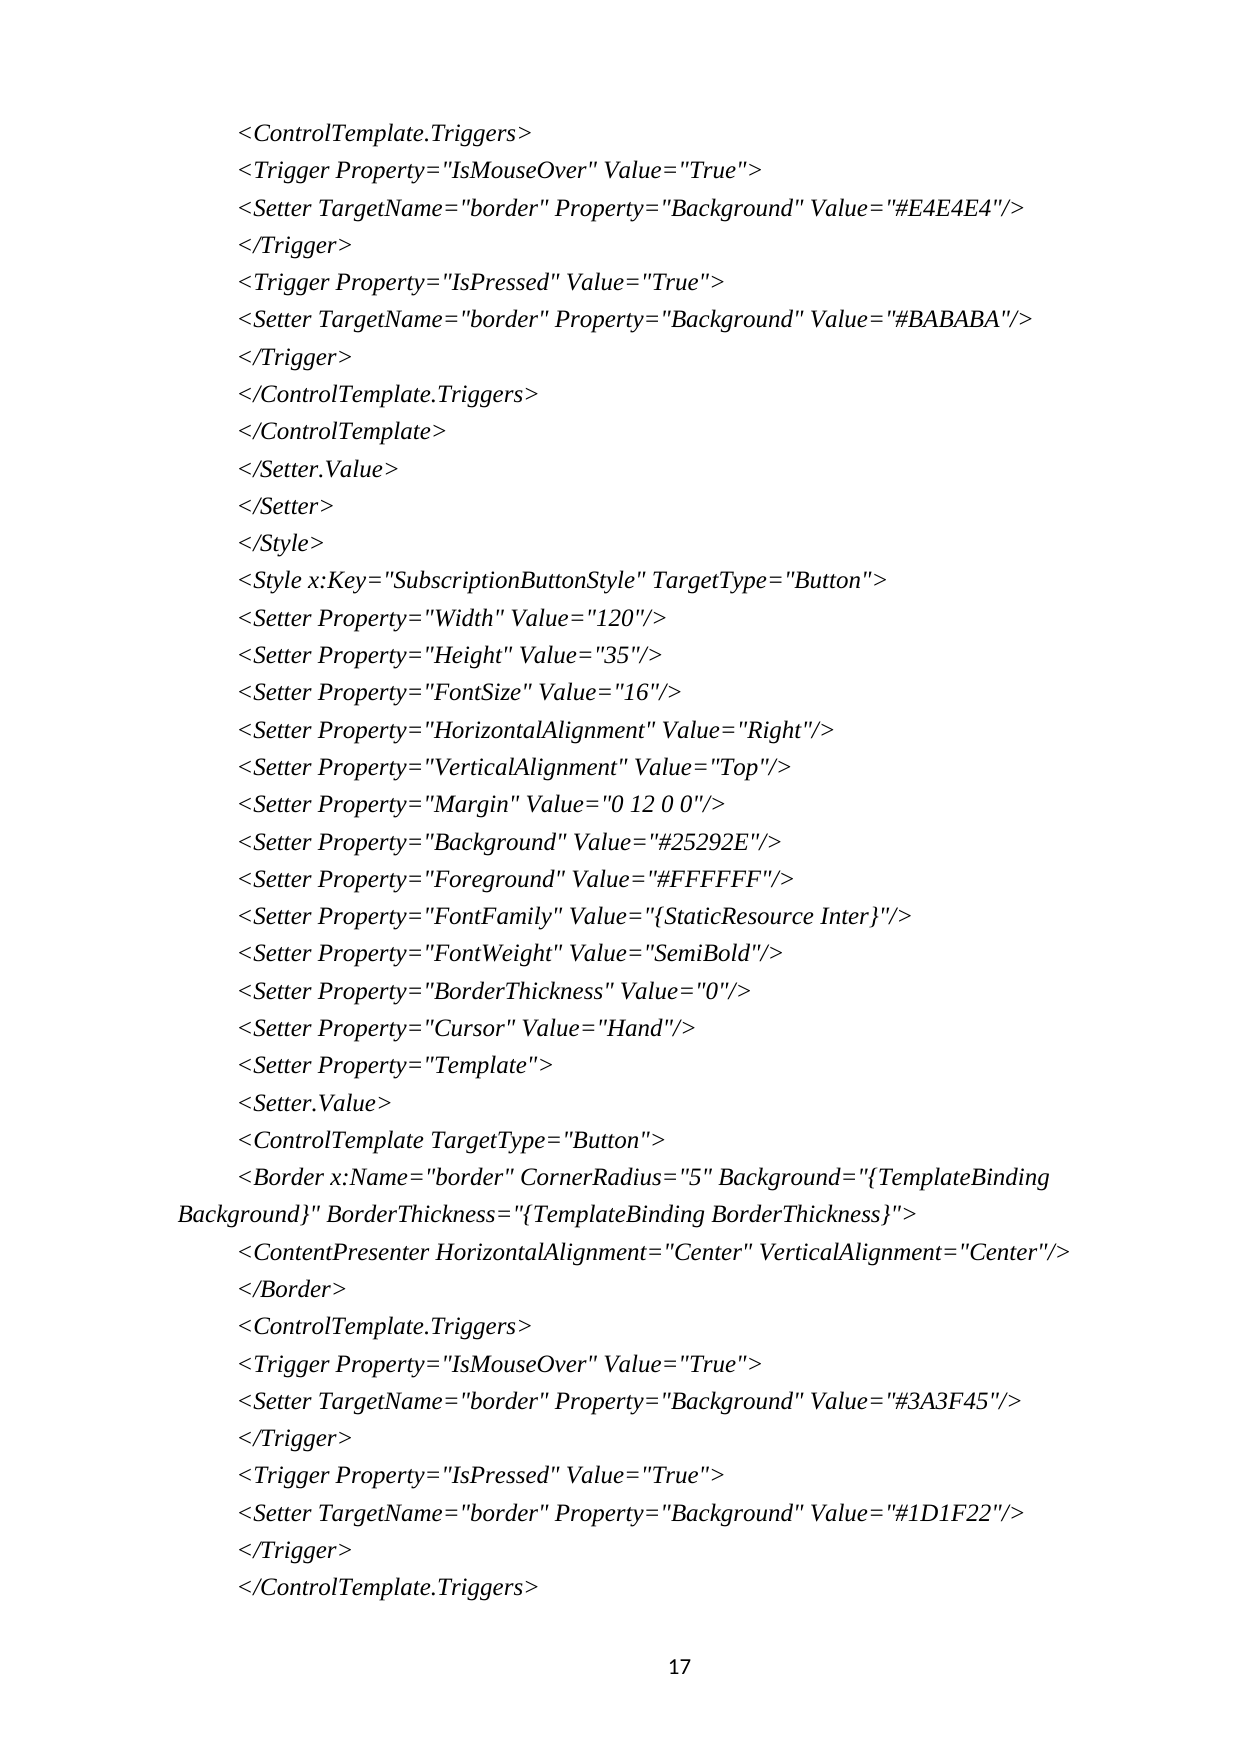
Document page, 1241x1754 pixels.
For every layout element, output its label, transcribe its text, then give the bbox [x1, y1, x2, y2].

text </ControlTemplate> [177, 416, 1181, 445]
text </Border> [177, 1274, 1181, 1303]
text <Trigger Property="IsPressed" Value="True"> [177, 267, 1181, 296]
text <Setter Property="Height" Value="35"/> [177, 640, 1181, 669]
text </Trigger> [177, 1423, 1181, 1452]
text </Trigger> [177, 342, 1181, 371]
text <Trigger Property="IsPressed" Value="True"> [177, 1461, 1181, 1489]
text <Setter Property="FontSize" Value="16"/> [177, 677, 1181, 706]
text <Setter.Value> [177, 1088, 1181, 1116]
text </Style> [177, 528, 1181, 557]
text <Setter Property="Background" Value="#25292E"/> [177, 827, 1181, 855]
text </Setter.Value> [177, 454, 1181, 482]
text <Setter TargetName="border" Property="Background" Value="#1D1F22"/> [177, 1498, 1181, 1527]
text <Setter Property="Margin" Value="0 12 0 0"/> [177, 789, 1181, 818]
text <Setter Property="Width" Value="120"/> [177, 603, 1181, 632]
text <Setter Property="Template"> [177, 1050, 1181, 1079]
text </Trigger> [177, 1535, 1181, 1564]
text <ContentPresenter HorizontalAlignment="Center" VerticalAlignment="Center"/> [177, 1237, 1181, 1266]
text <Setter Property="BorderThickness" Value="0"/> [177, 976, 1181, 1004]
text <Setter TargetName="border" Property="Background" Value="#3A3F45"/> [177, 1386, 1181, 1415]
text <Style x:Key="SubscriptionButtonStyle" TargetType="Button"> [177, 566, 1181, 594]
text <Setter Property="Cursor" Value="Hand"/> [177, 1013, 1181, 1042]
text </Trigger> [177, 230, 1181, 259]
text <Setter TargetName="border" Property="Background" Value="#BABABA"/> [177, 304, 1181, 333]
text <ControlTemplate.Triggers> [177, 118, 1181, 147]
text <Setter Property="Foreground" Value="#FFFFFF"/> [177, 864, 1181, 893]
text <Setter Property="FontWeight" Value="SemiBold"/> [177, 938, 1181, 967]
text <Setter Property="FontFamily" Value="{StaticResource Inter}"/> [177, 901, 1181, 930]
text </ControlTemplate.Triggers> [177, 379, 1181, 408]
text <Trigger Property="IsMouseOver" Value="True"> [177, 1349, 1181, 1377]
text </Setter> [177, 491, 1181, 520]
text </ControlTemplate.Triggers> [177, 1572, 1181, 1601]
text <Setter TargetName="border" Property="Background" Value="#E4E4E4"/> [177, 193, 1181, 221]
text <Trigger Property="IsMouseOver" Value="True"> [177, 155, 1181, 184]
text <Setter Property="HorizontalAlignment" Value="Right"/> [177, 715, 1181, 743]
text <Border x:Name="border" CornerRadius="5" Background="{TemplateBinding Background}" BorderThickness="{TemplateBinding BorderThickness}"> [177, 1162, 1181, 1228]
text <ControlTemplate.Triggers> [177, 1311, 1181, 1340]
text <Setter Property="VerticalAlignment" Value="Top"/> [177, 752, 1181, 781]
text <ControlTemplate TargetType="Button"> [177, 1125, 1181, 1154]
